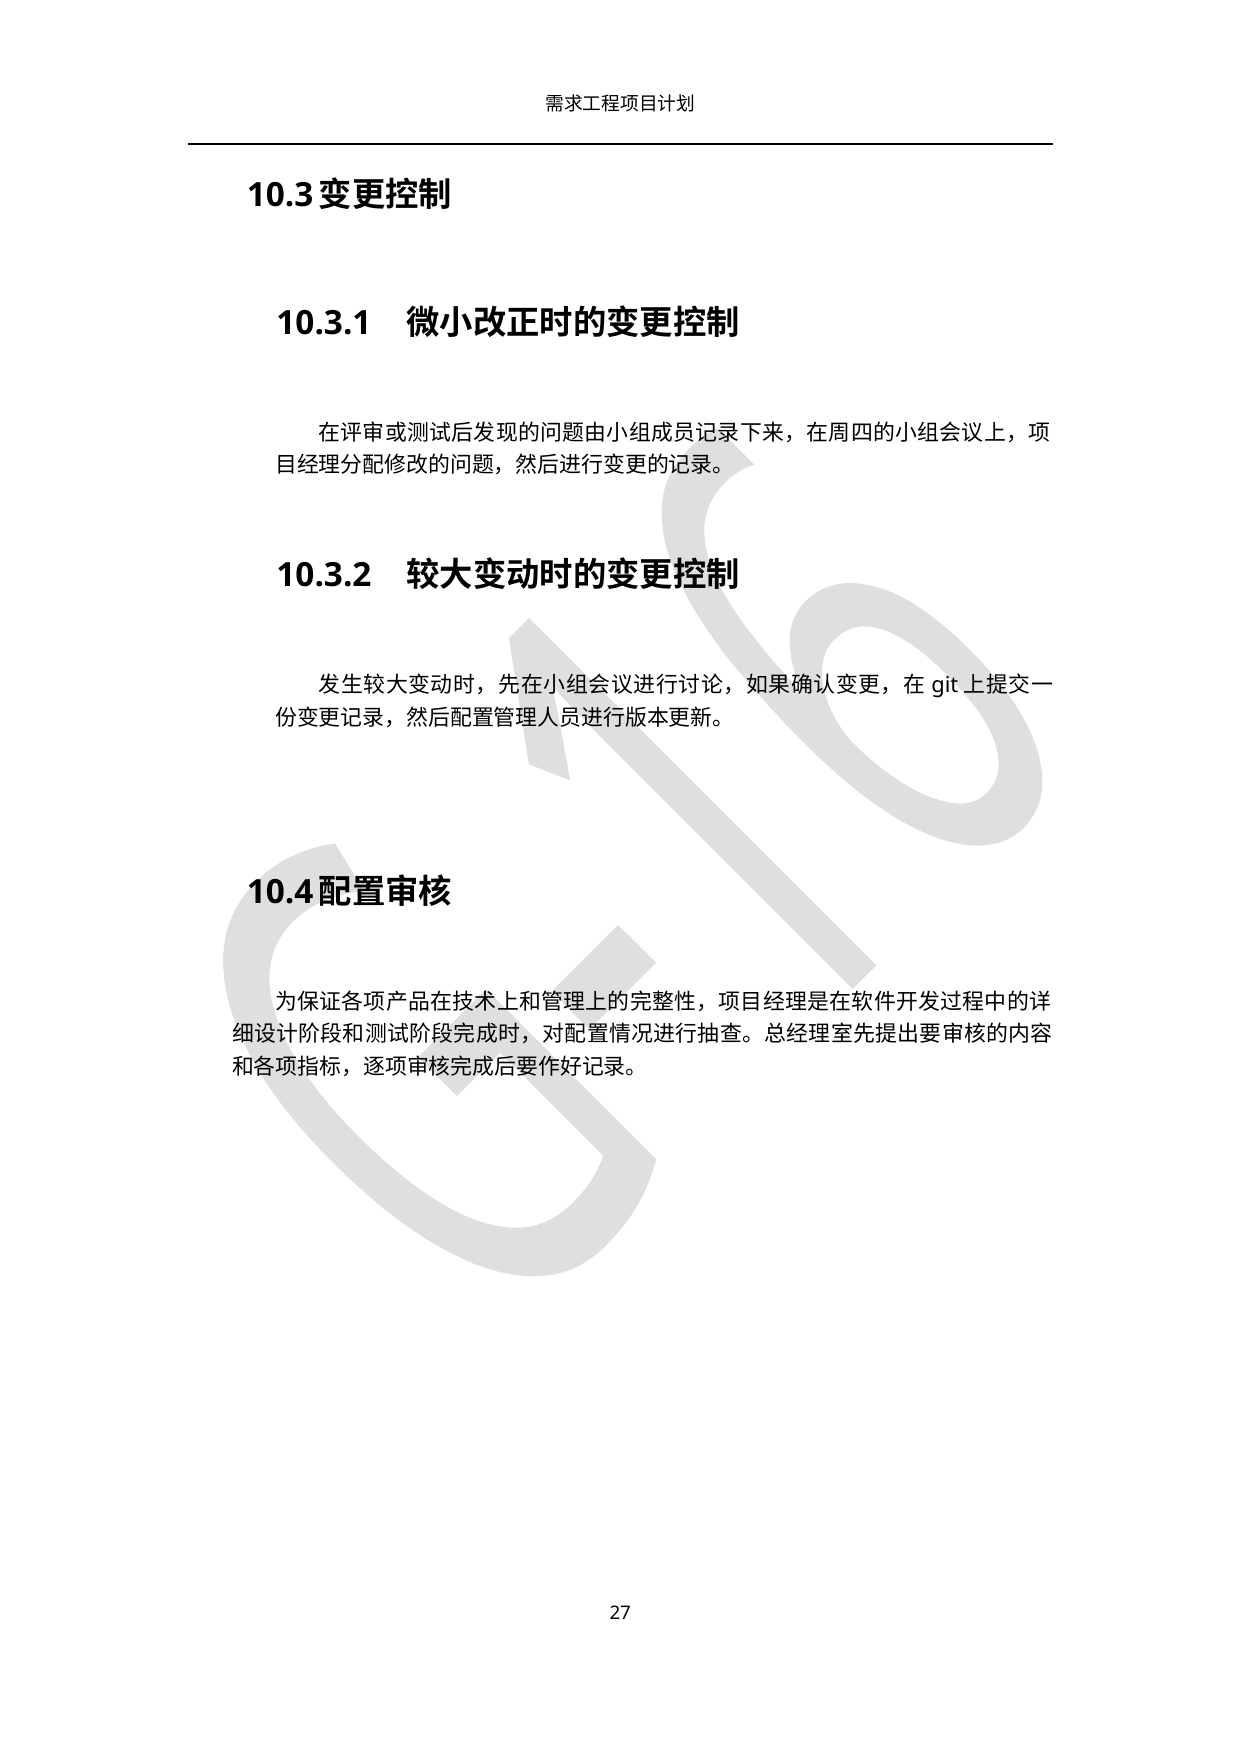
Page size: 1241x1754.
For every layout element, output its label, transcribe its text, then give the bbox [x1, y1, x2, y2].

list 为保证各项产品在技术上和管理上的完整性，项目经理是在软件开发过程中的详细设计阶段和测试阶段完成时，对配置情况进行抽查。总经理室先提出要审核的内容和各项指标，逐项审核完成后要作好记录。 [232, 983, 1053, 1081]
list 发生较大变动时，先在小组会议进行讨论，如果确认变更，在git上提交一份变更记录，然后配置管理人员进行版本更新。 [275, 667, 1053, 732]
subtitle 变更控制 [247, 160, 1053, 225]
subtitle 微小改正时的变更控制 [276, 287, 1053, 352]
subtitle 配置审核 [247, 856, 1053, 921]
subtitle 较大变动时的变更控制 [276, 539, 1053, 604]
list 在评审或测试后发现的问题由小组成员记录下来，在周四的小组会议上，项目经理分配修改的问题，然后进行变更的记录。 [275, 414, 1053, 479]
